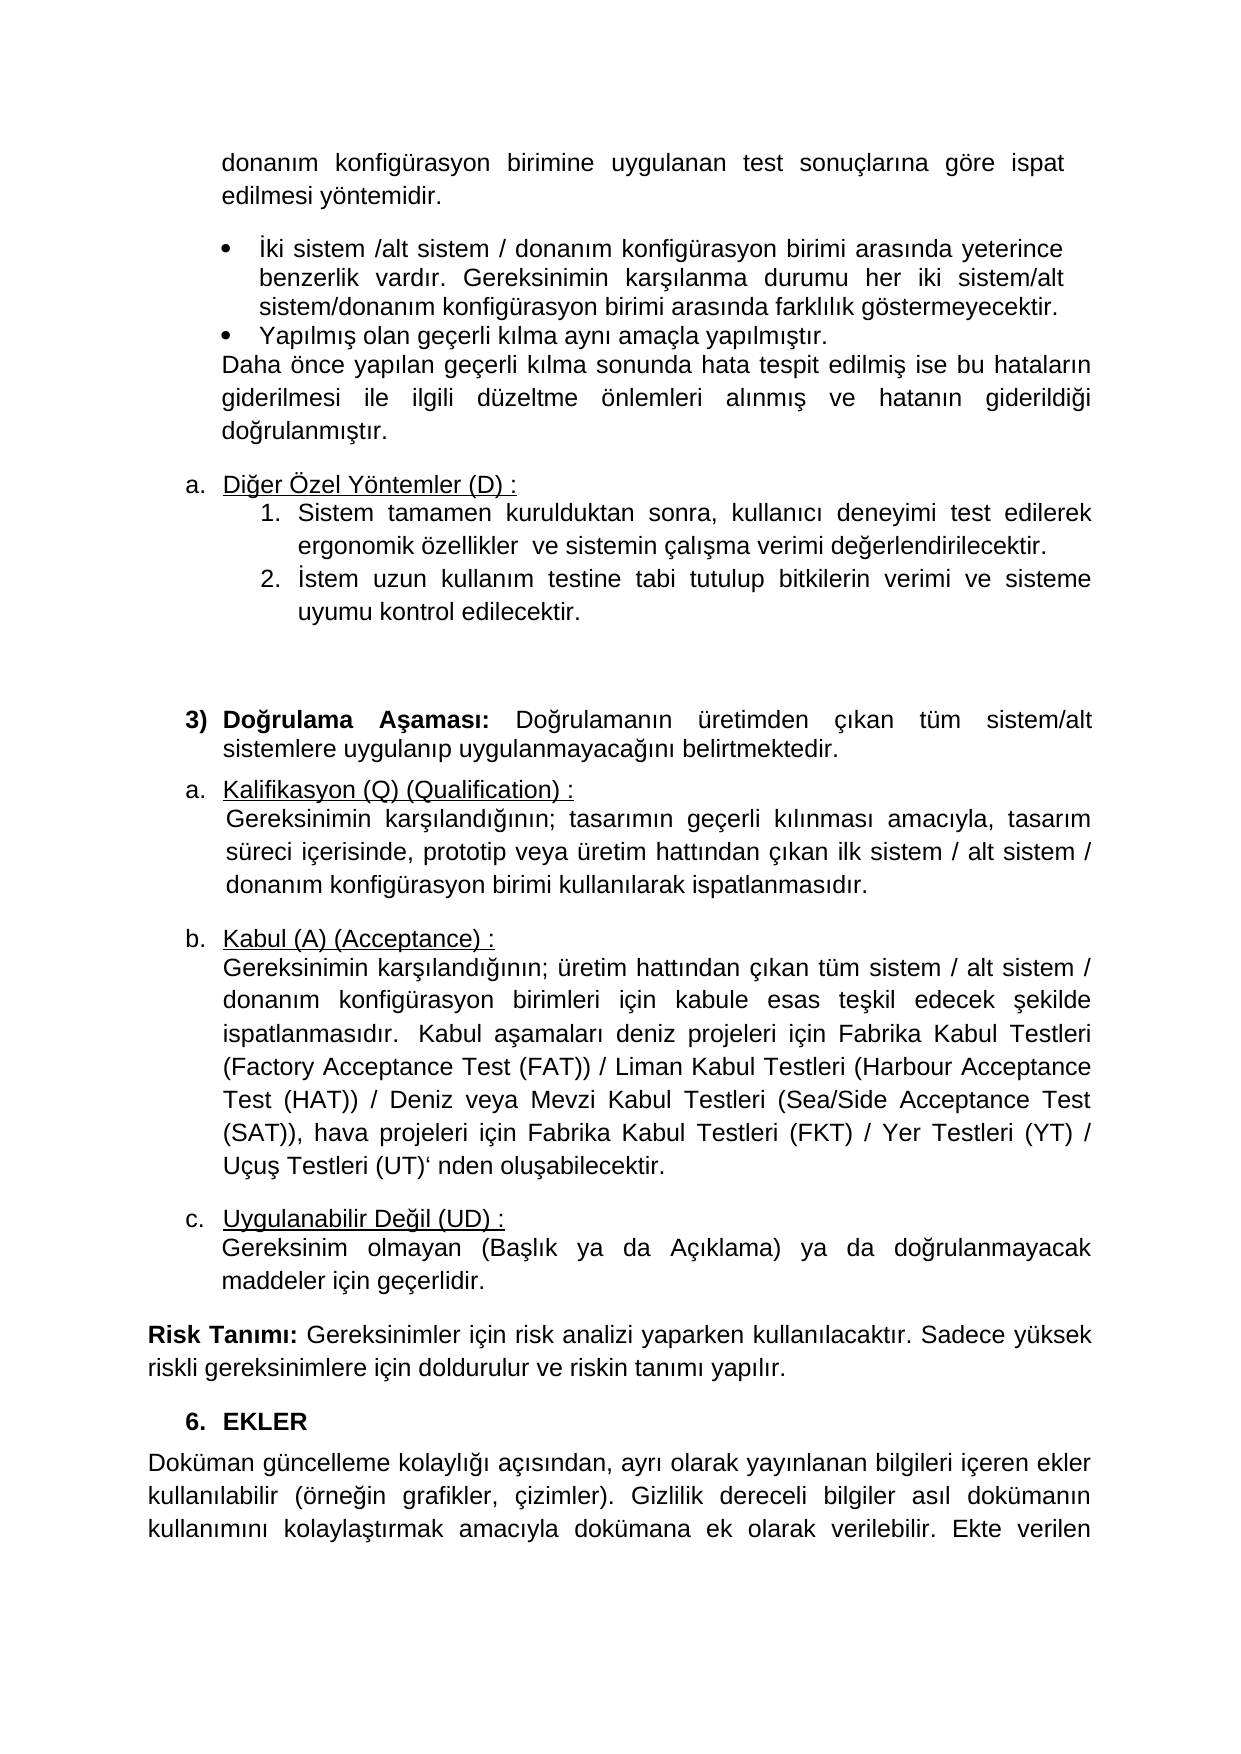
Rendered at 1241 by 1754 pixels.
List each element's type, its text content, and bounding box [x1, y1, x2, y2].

list Sistem tamamen kurulduktan sonra, kullanıcı deneyimi test edilerek ergonomik özellikler ve sistemin çalışma verimi değerlendirilecektir. [260, 498, 1093, 560]
list Doğrulama Aşaması: Doğrulamanın üretimden çıkan tüm sistem/alt sistemlere uygulanıp uygulanmayacağını belirtmektedir. [185, 705, 1093, 763]
list Kalifikasyon (Q) (Qualification) : [185, 775, 1065, 804]
list İki sistem /alt sistem / donanım konfigürasyon birimi arasında yeterince benzerlik vardır. Gereksinimin karşılanma durumu her iki sistem/alt sistem/donanım konfigürasyon birimi arasında farklılık göstermeyecektir. [221, 234, 1065, 321]
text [221, 148, 1065, 209]
text Gereksinimin karşılandığının; üretim hattından çıkan tüm sistem / alt sistem / donanım konfigürasyon birimleri için kabule esas teşkil edecek şekilde ispatlanmasıdır. Kabul aşamaları deniz projeleri için Fabrika Kabul Testleri (Factory Acceptance Test (FAT)) / Liman Kabul Testleri (Harbour Acceptance Test (HAT)) / Deniz veya Mevzi Kabul Testleri (Sea/Side Acceptance Test (SAT)), hava projeleri için Fabrika Kabul Testleri (FKT) / Yer Testleri (YT) / Uçuş Testleri (UT)‘ nden oluşabilecektir. [223, 952, 1093, 1179]
subtitle EKLER [185, 1407, 1093, 1436]
list İstem uzun kullanım testine tabi tutulup bitkilerin verimi ve sisteme uyumu kontrol edilecektir. [260, 564, 1093, 626]
list Uygulanabilir Değil (UD) : [185, 1204, 1065, 1233]
text Risk Tanımı: Gereksinimler için risk analizi yaparken kullanılacaktır. Sadece yüksek riskli gereksinimlere için doldurulur ve riskin tanımı yapılır. [148, 1320, 1093, 1382]
list Kabul (A) (Acceptance) : [185, 924, 1065, 952]
text Gereksinimin karşılandığının; tasarımın geçerli kılınması amacıyla, tasarım süreci içerisinde, prototip veya üretim hattından çıkan ilk sistem / alt sistem / donanım konfigürasyon birimi kullanılarak ispatlanmasıdır. [226, 804, 1093, 899]
text Gereksinim olmayan (Başlık ya da Açıklama) ya da doğrulanmayacak maddeler için geçerlidir. [221, 1233, 1093, 1295]
text Daha önce yapılan geçerli kılma sonunda hata tespit edilmiş ise bu hataların giderilmesi ile ilgili düzeltme önlemleri alınmış ve hatanın giderildiği doğrulanmıştır. [221, 350, 1093, 444]
list Yapılmış olan geçerli kılma aynı amaçla yapılmıştır. [221, 321, 1065, 350]
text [148, 1448, 1093, 1543]
list Diğer Özel Yöntemler (D) : [185, 469, 1065, 498]
